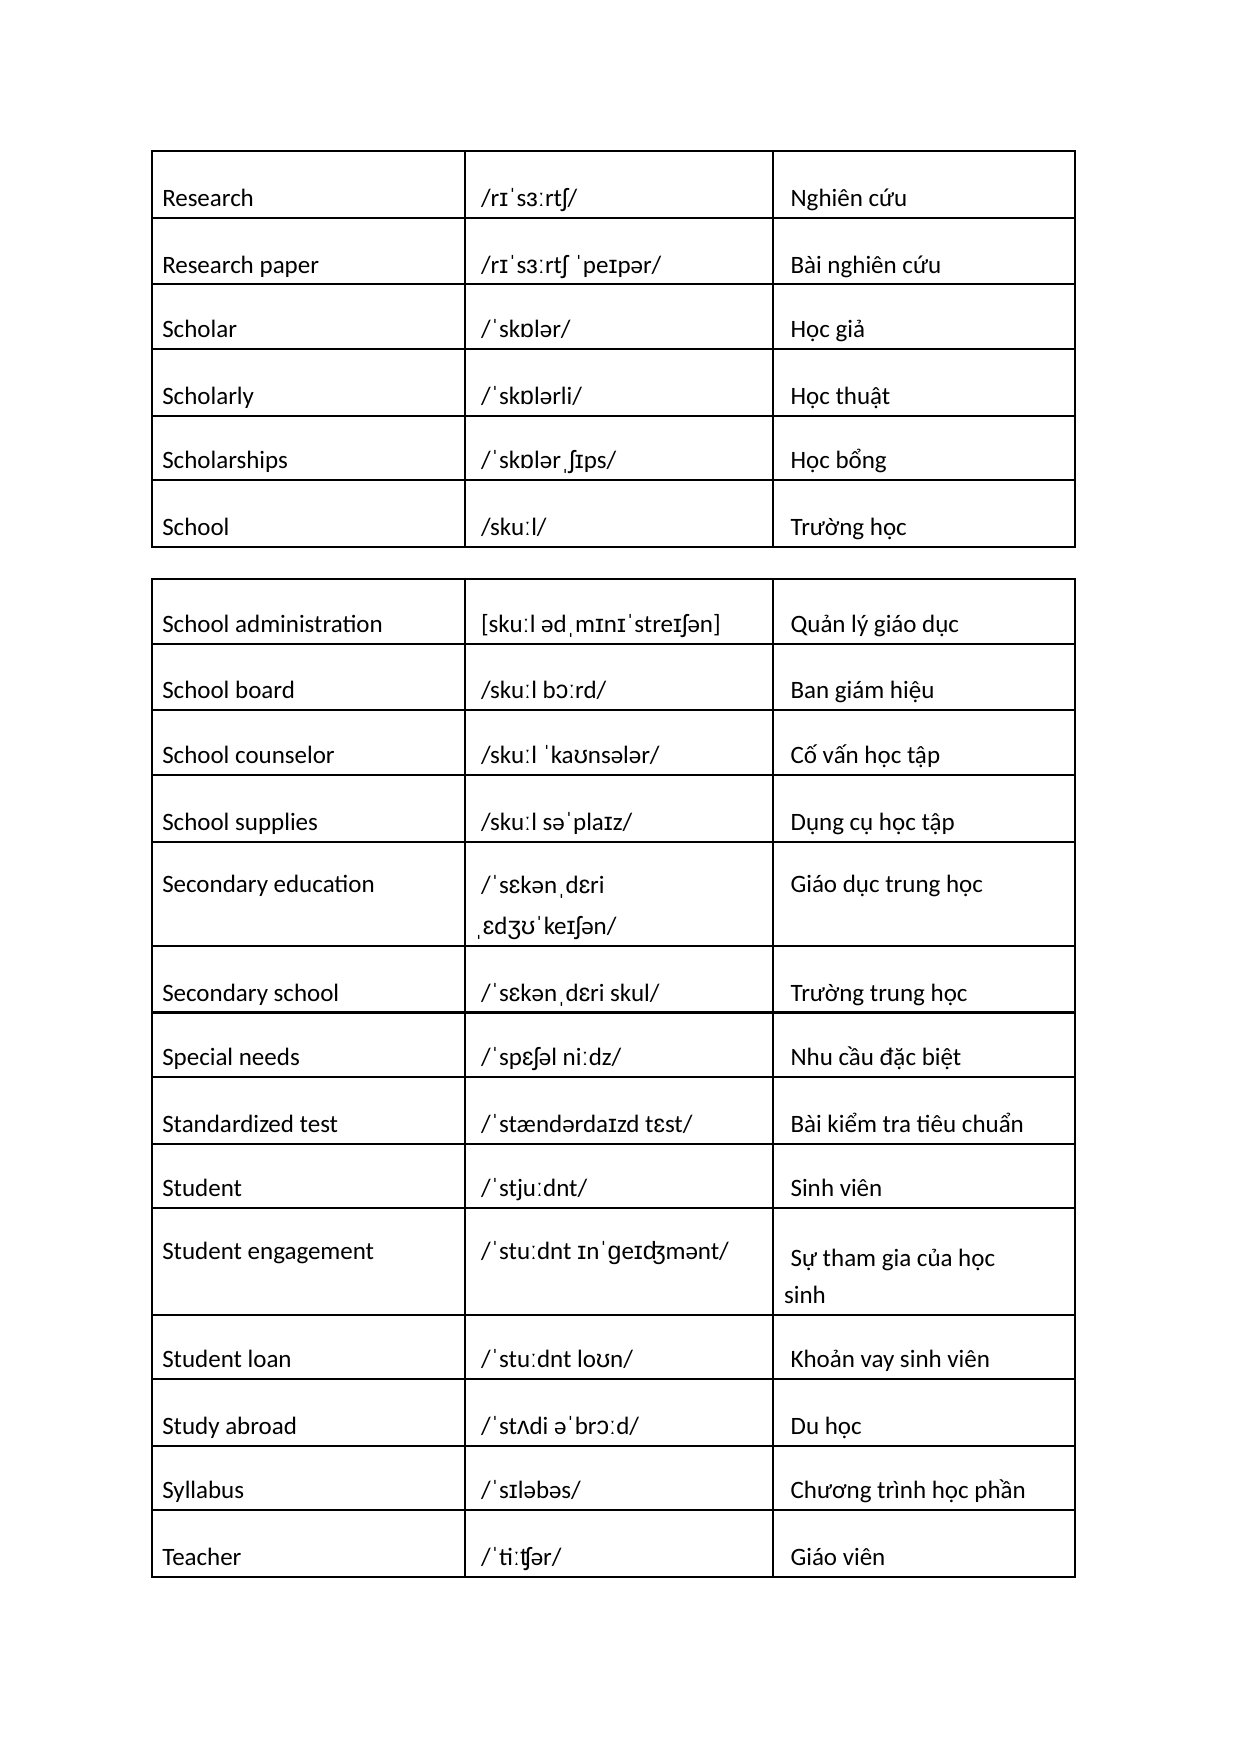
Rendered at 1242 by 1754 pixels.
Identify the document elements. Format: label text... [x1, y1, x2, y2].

table_cell Trường học [774, 481, 1074, 546]
table_cell /rɪˈsɜːrtʃ ˈpeɪpər/ [466, 219, 772, 283]
table_cell Student engagement [153, 1209, 464, 1313]
table_cell /ˈsɛkənˌdɛri ˌɛdʒʊˈkeɪʃən/ [466, 843, 772, 945]
table_cell Du học [774, 1380, 1074, 1445]
table_cell /ˈtiːʧər/ [466, 1511, 772, 1576]
table_header Quản lý giáo dục [774, 580, 1074, 643]
table_cell /ˈskɒlər/ [466, 285, 772, 348]
table_cell Khoản vay sinh viên [774, 1316, 1074, 1378]
table_cell School supplies [153, 776, 464, 841]
table_cell Học giả [774, 285, 1074, 348]
table_cell Học thuật [774, 350, 1074, 414]
table_cell /ˈspɛʃəl niːdz/ [466, 1014, 772, 1076]
table_cell /ˈstjuːdnt/ [466, 1145, 772, 1207]
table_cell /skuːl ˈkaʊnsələr/ [466, 711, 772, 774]
table_cell Bài nghiên cứu [774, 219, 1074, 283]
table_cell Secondary education [153, 843, 464, 945]
table_cell Scholarly [153, 350, 464, 414]
table_cell /ˈsɛkənˌdɛri skul/ [466, 947, 772, 1011]
table_cell Scholarships [153, 417, 464, 479]
table_cell Dụng cụ học tập [774, 776, 1074, 841]
table_cell /ˈskɒlərˌʃɪps/ [466, 417, 772, 479]
table_cell /ˈstændərdaɪzd tɛst/ [466, 1078, 772, 1143]
table_cell /skuːl bɔːrd/ [466, 645, 772, 709]
table_cell Student loan [153, 1316, 464, 1378]
table_cell Sinh viên [774, 1145, 1074, 1207]
table_cell /ˈskɒlərli/ [466, 350, 772, 414]
table_cell Nghiên cứu [774, 152, 1074, 217]
table_cell Nhu cầu đặc biệt [774, 1014, 1074, 1076]
table_cell Secondary school [153, 947, 464, 1011]
table_cell /ˈstuːdnt ɪnˈɡeɪʤmənt/ [466, 1209, 772, 1313]
table_cell Trường trung học [774, 947, 1074, 1011]
table_cell Syllabus [153, 1447, 464, 1509]
table_cell Teacher [153, 1511, 464, 1576]
table_cell School [153, 481, 464, 546]
table_cell /ˈstuːdnt loʊn/ [466, 1316, 772, 1378]
table_cell Special needs [153, 1014, 464, 1076]
table_cell Research [153, 152, 464, 217]
table_cell Chương trình học phần [774, 1447, 1074, 1509]
table_cell Cố vấn học tập [774, 711, 1074, 774]
table_header School administration [153, 580, 464, 643]
table_cell /ˈstʌdi əˈbrɔːd/ [466, 1380, 772, 1445]
table_cell Học bổng [774, 417, 1074, 479]
table_cell Giáo viên [774, 1511, 1074, 1576]
table_cell /ˈsɪləbəs/ [466, 1447, 772, 1509]
table_cell Scholar [153, 285, 464, 348]
table_cell Study abroad [153, 1380, 464, 1445]
table_header [skuːl ədˌmɪnɪˈstreɪʃən] [466, 580, 772, 643]
table_cell /skuːl/ [466, 481, 772, 546]
table_cell Standardized test [153, 1078, 464, 1143]
table_cell School board [153, 645, 464, 709]
table_cell Bài kiểm tra tiêu chuẩn [774, 1078, 1074, 1143]
table_cell Research paper [153, 219, 464, 283]
table_cell /rɪˈsɜːrtʃ/ [466, 152, 772, 217]
table_cell School counselor [153, 711, 464, 774]
table_cell Ban giám hiệu [774, 645, 1074, 709]
table_cell /skuːl səˈplaɪz/ [466, 776, 772, 841]
table_cell Sự tham gia của học sinh [774, 1209, 1074, 1313]
table_cell Student [153, 1145, 464, 1207]
table_cell Giáo dục trung học [774, 843, 1074, 945]
